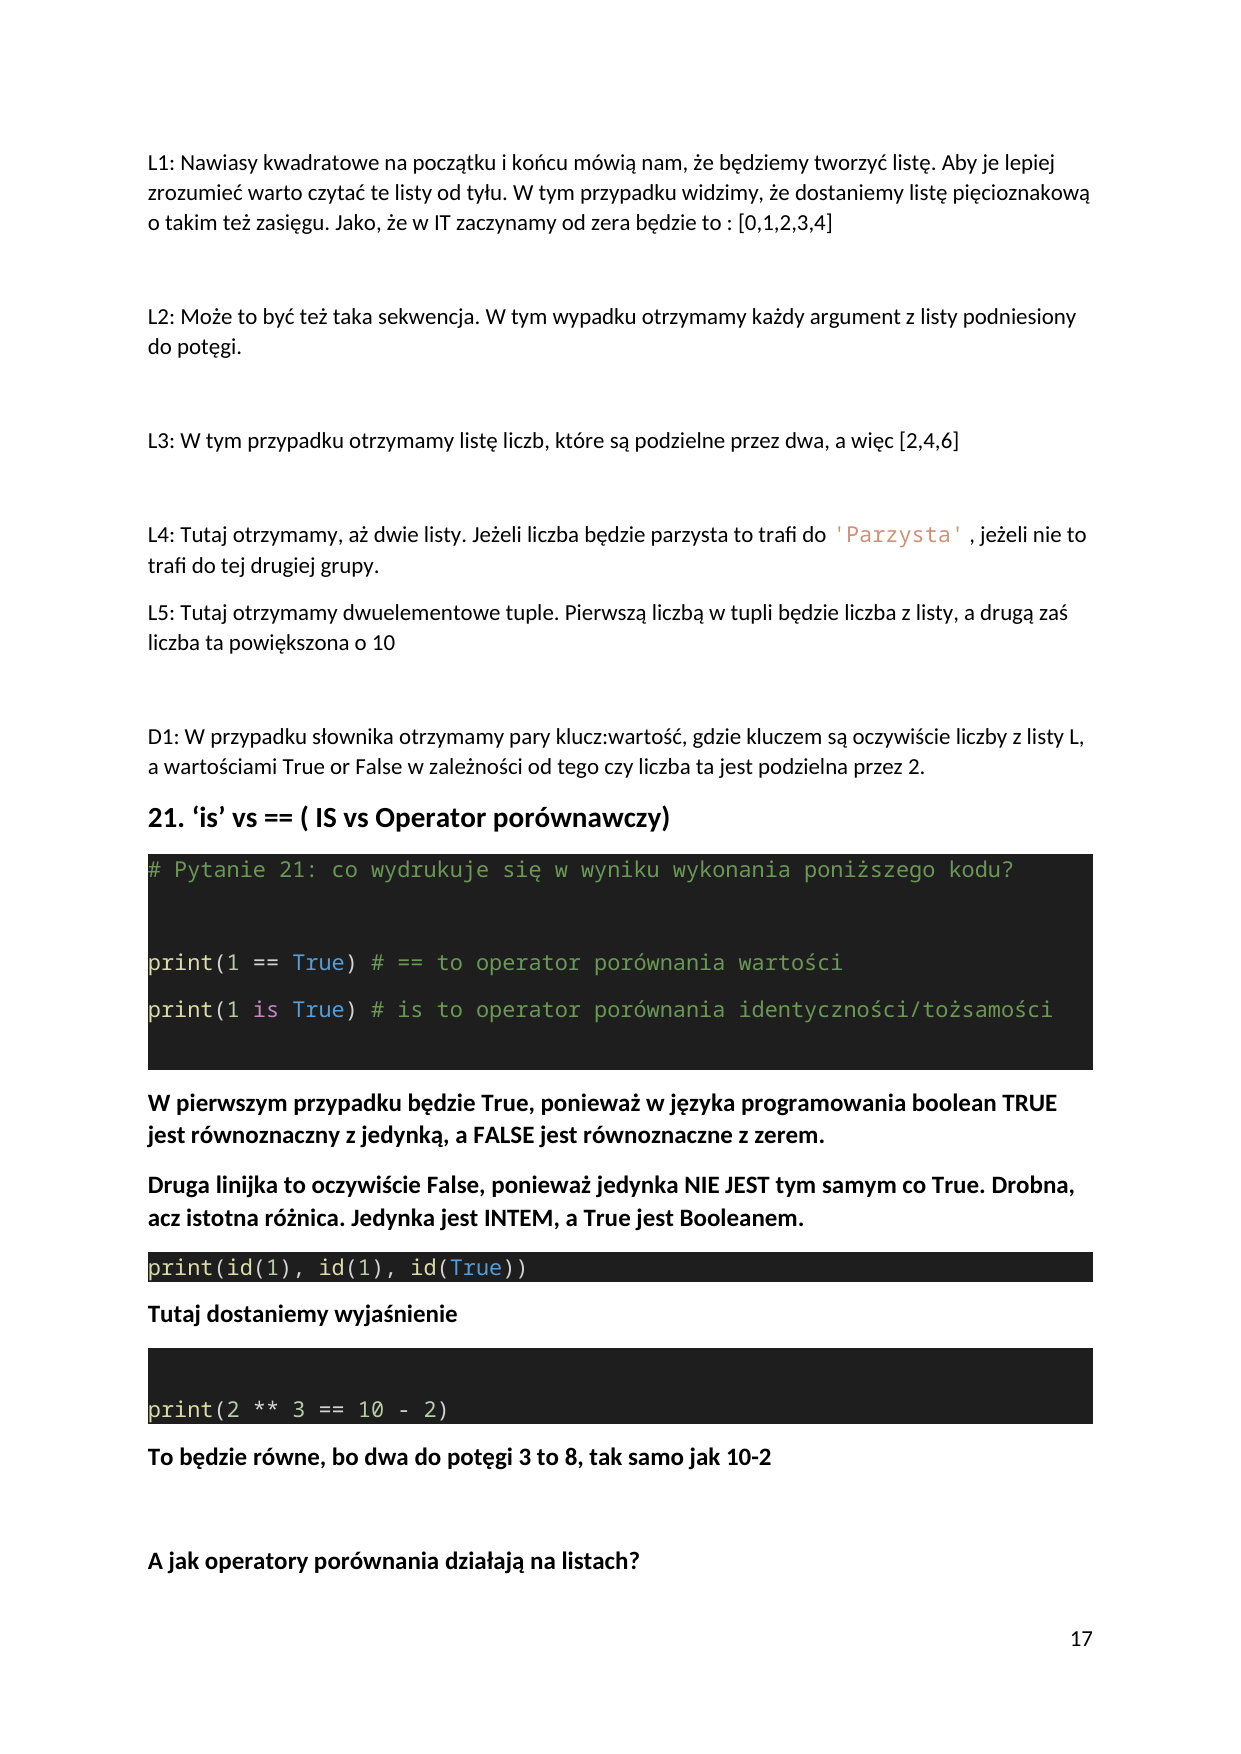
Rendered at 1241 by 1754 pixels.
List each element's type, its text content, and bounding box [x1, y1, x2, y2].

text print(id(1), id(1), id(True)) [148, 1252, 1093, 1282]
text A jak operatory porównania działają na listach? [148, 1545, 1093, 1576]
text print(2 ** 3 == 10 - 2) [148, 1394, 1093, 1424]
text W pierwszym przypadku będzie True, ponieważ w języka programowania boolean TRUE jest równoznaczny z jedynką, a FALSE jest równoznaczne z zerem. [148, 1087, 1093, 1150]
text L3: W tym przypadku otrzymamy listę liczb, które są podzielne przez dwa, a więc [2,4,6] [148, 426, 1093, 454]
text D1: W przypadku słownika otrzymamy pary klucz:wartość, gdzie kluczem są oczywiście liczby z listy L, a wartościami True or False w zależności od tego czy liczba ta jest podzielna przez 2. [148, 722, 1093, 781]
text # Pytanie 21: co wydrukuje się w wyniku wykonania poniższego kodu? [148, 854, 1093, 884]
text print(1 is True) # is to operator porównania identyczności/tożsamości [148, 994, 1093, 1024]
text 21. ‘is’ vs == ( IS vs Operator porównawczy) [148, 799, 1093, 835]
text Druga linijka to oczywiście False, ponieważ jedynka NIE JEST tym samym co True. Drobna, acz istotna różnica. Jedynka jest INTEM, a True jest Booleanem. [148, 1169, 1093, 1233]
text Tutaj dostaniemy wyjaśnienie [148, 1298, 1093, 1329]
text print(1 == True) # == to operator porównania wartości [148, 947, 1093, 977]
text L5: Tutaj otrzymamy dwuelementowe tuple. Pierwszą liczbą w tupli będzie liczba z listy, a drugą zaś liczba ta powiększona o 10 [148, 598, 1093, 657]
text L1: Nawiasy kwadratowe na początku i końcu mówią nam, że będziemy tworzyć listę. Aby je lepiej zrozumieć warto czytać te listy od tyłu. W tym przypadku widzimy, że dostaniemy listę pięcioznakową o takim też zasięgu. Jako, że w IT zaczynamy od zera będzie to : [0,1,2,3,4] [148, 148, 1093, 236]
text To będzie równe, bo dwa do potęgi 3 to 8, tak samo jak 10-2 [148, 1441, 1093, 1471]
text L4: Tutaj otrzymamy, aż dwie listy. Jeżeli liczba będzie parzysta to trafi do 'Parzysta' , jeżeli nie to trafi do tej drugiej grupy. [148, 519, 1093, 579]
text L2: Może to być też taka sekwencja. W tym wypadku otrzymamy każdy argument z listy podniesiony do potęgi. [148, 302, 1093, 360]
